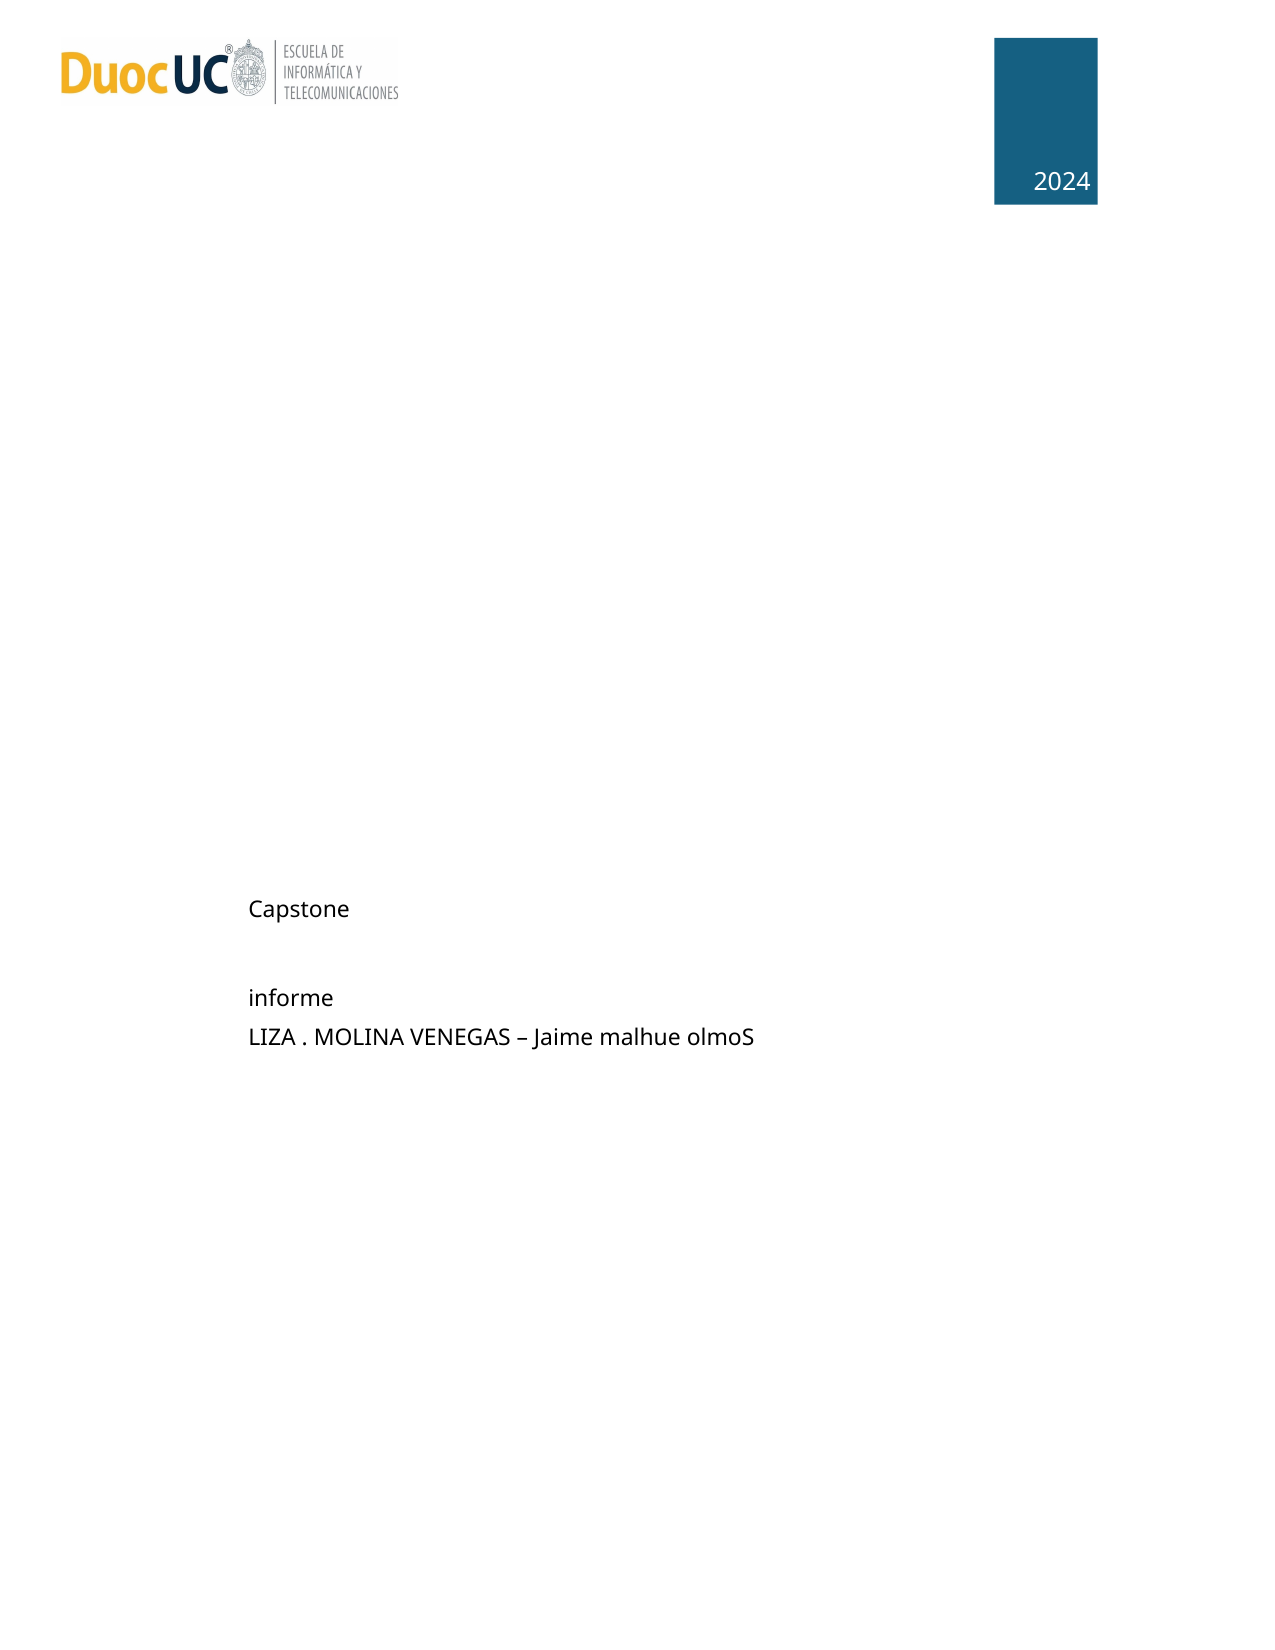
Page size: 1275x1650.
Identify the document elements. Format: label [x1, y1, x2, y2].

picture [60, 37, 399, 106]
